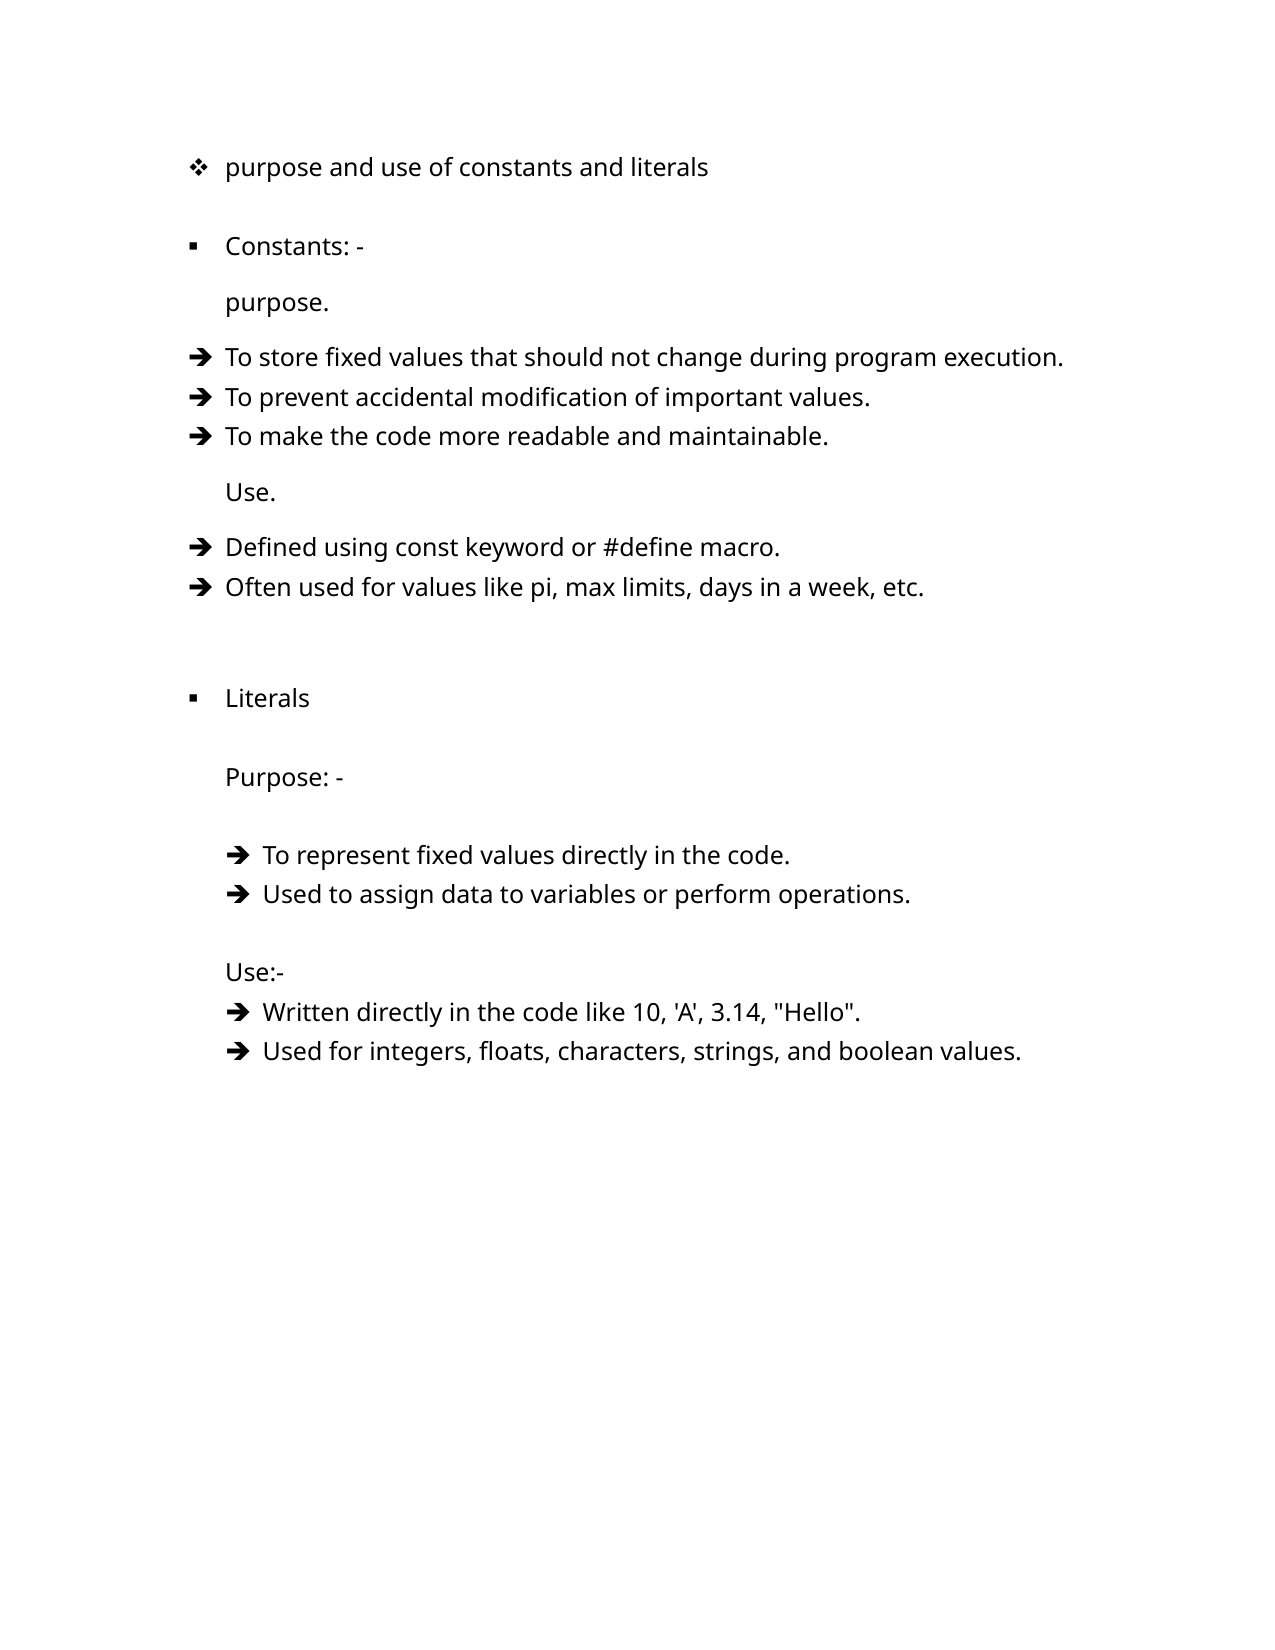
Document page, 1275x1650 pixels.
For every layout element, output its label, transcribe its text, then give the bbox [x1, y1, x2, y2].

list To make the code more readable and maintainable. [187, 418, 1125, 452]
list To represent fixed values directly in the code. [225, 837, 1125, 872]
list Purpose: - [225, 759, 1125, 793]
list Used for integers, floats, characters, strings, and boolean values. [225, 1033, 1125, 1067]
text Use. [225, 474, 1125, 508]
list Constants: - [187, 228, 1125, 262]
list Often used for values like pi, max limits, days in a week, etc. [187, 569, 1125, 603]
list To store fixed values that should not change during program execution. [187, 340, 1125, 374]
list Literals [187, 681, 1125, 715]
list Use:- [225, 955, 1125, 989]
list Written directly in the code like 10, 'A', 3.14, "Hello". [225, 994, 1125, 1028]
list Used to assign data to variables or perform operations. [225, 877, 1125, 911]
text purpose. [150, 284, 1125, 318]
list Defined using const keyword or #define macro. [187, 530, 1125, 564]
list purpose and use of constants and literals [187, 150, 1125, 184]
list To prevent accidental modification of important values. [187, 379, 1125, 413]
